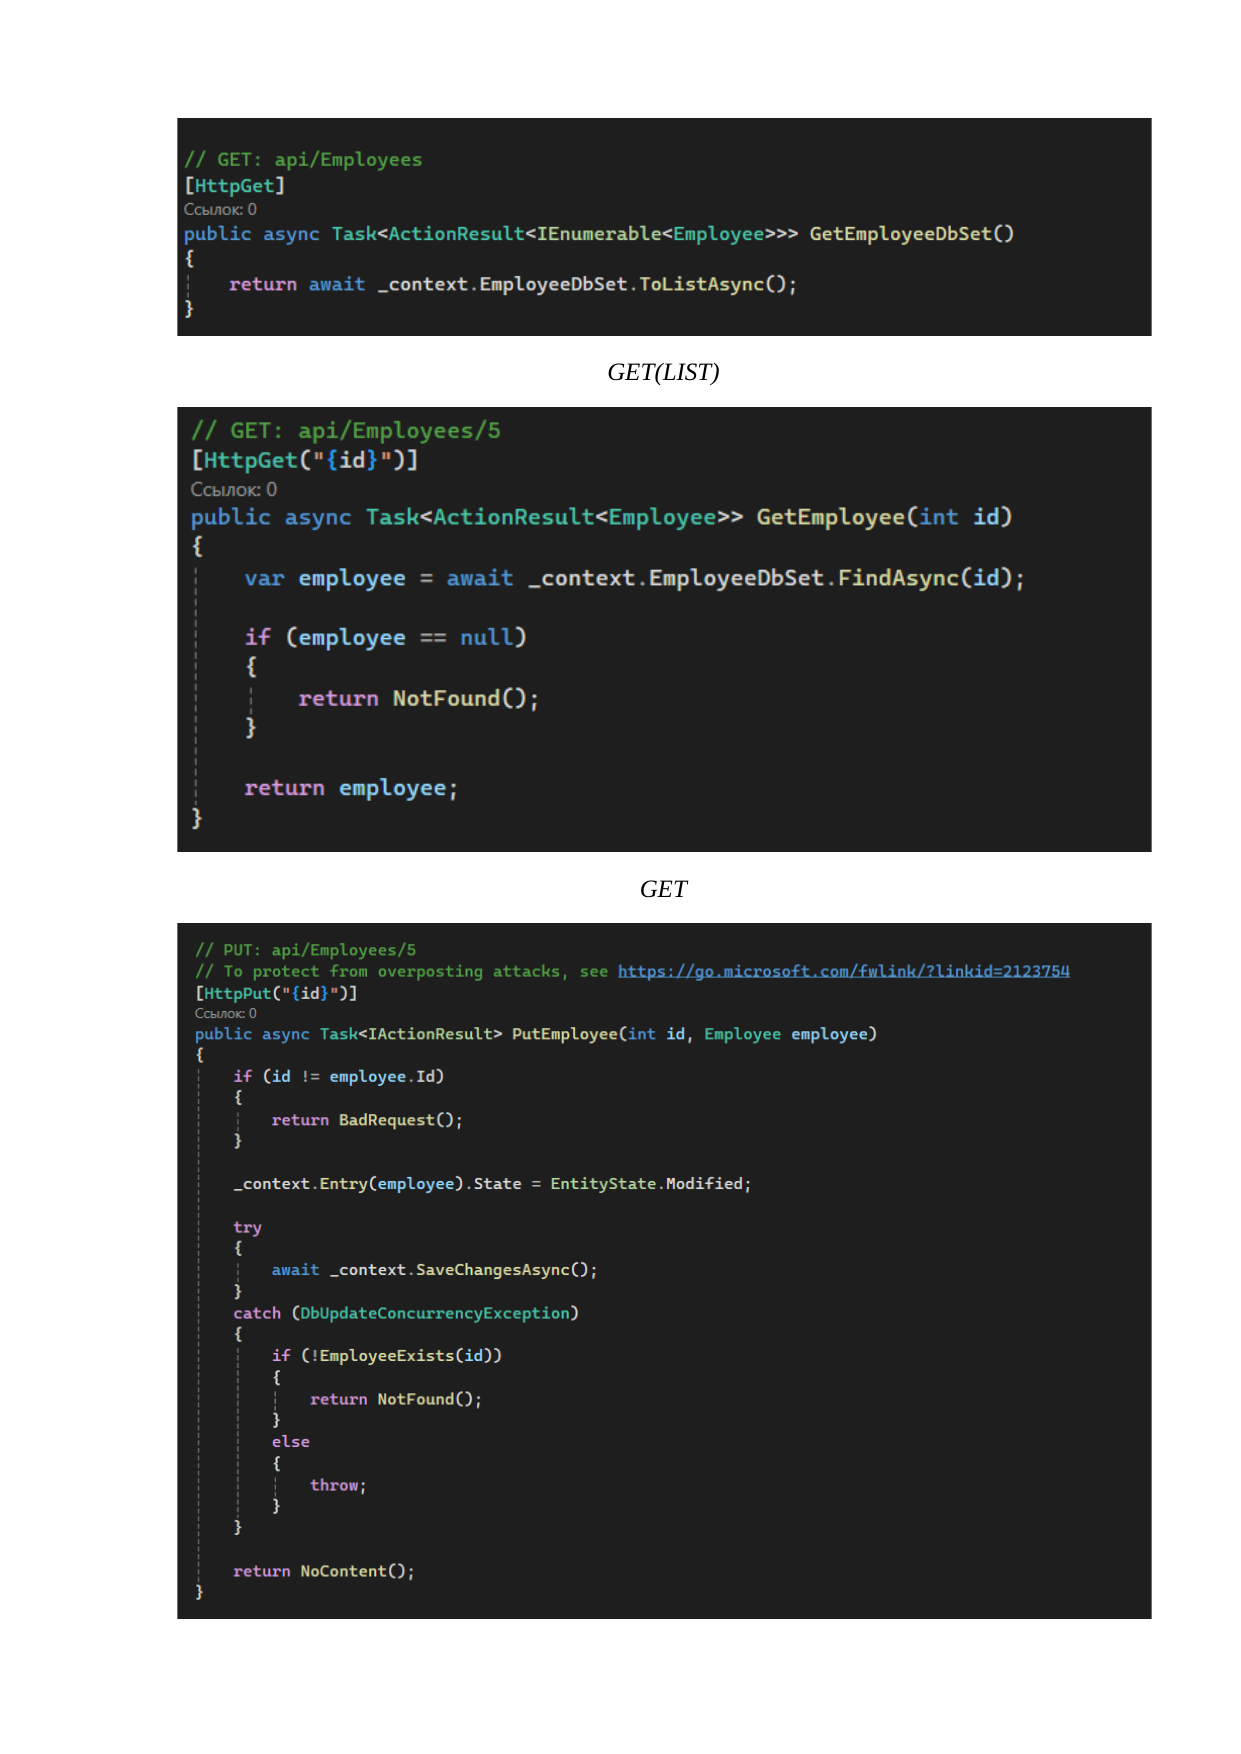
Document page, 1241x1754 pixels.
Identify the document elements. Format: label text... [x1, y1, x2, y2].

picture [177, 407, 1152, 852]
picture [177, 118, 1152, 336]
text GET [177, 874, 1152, 902]
text GET(LIST) [177, 357, 1152, 386]
picture [177, 923, 1152, 1619]
